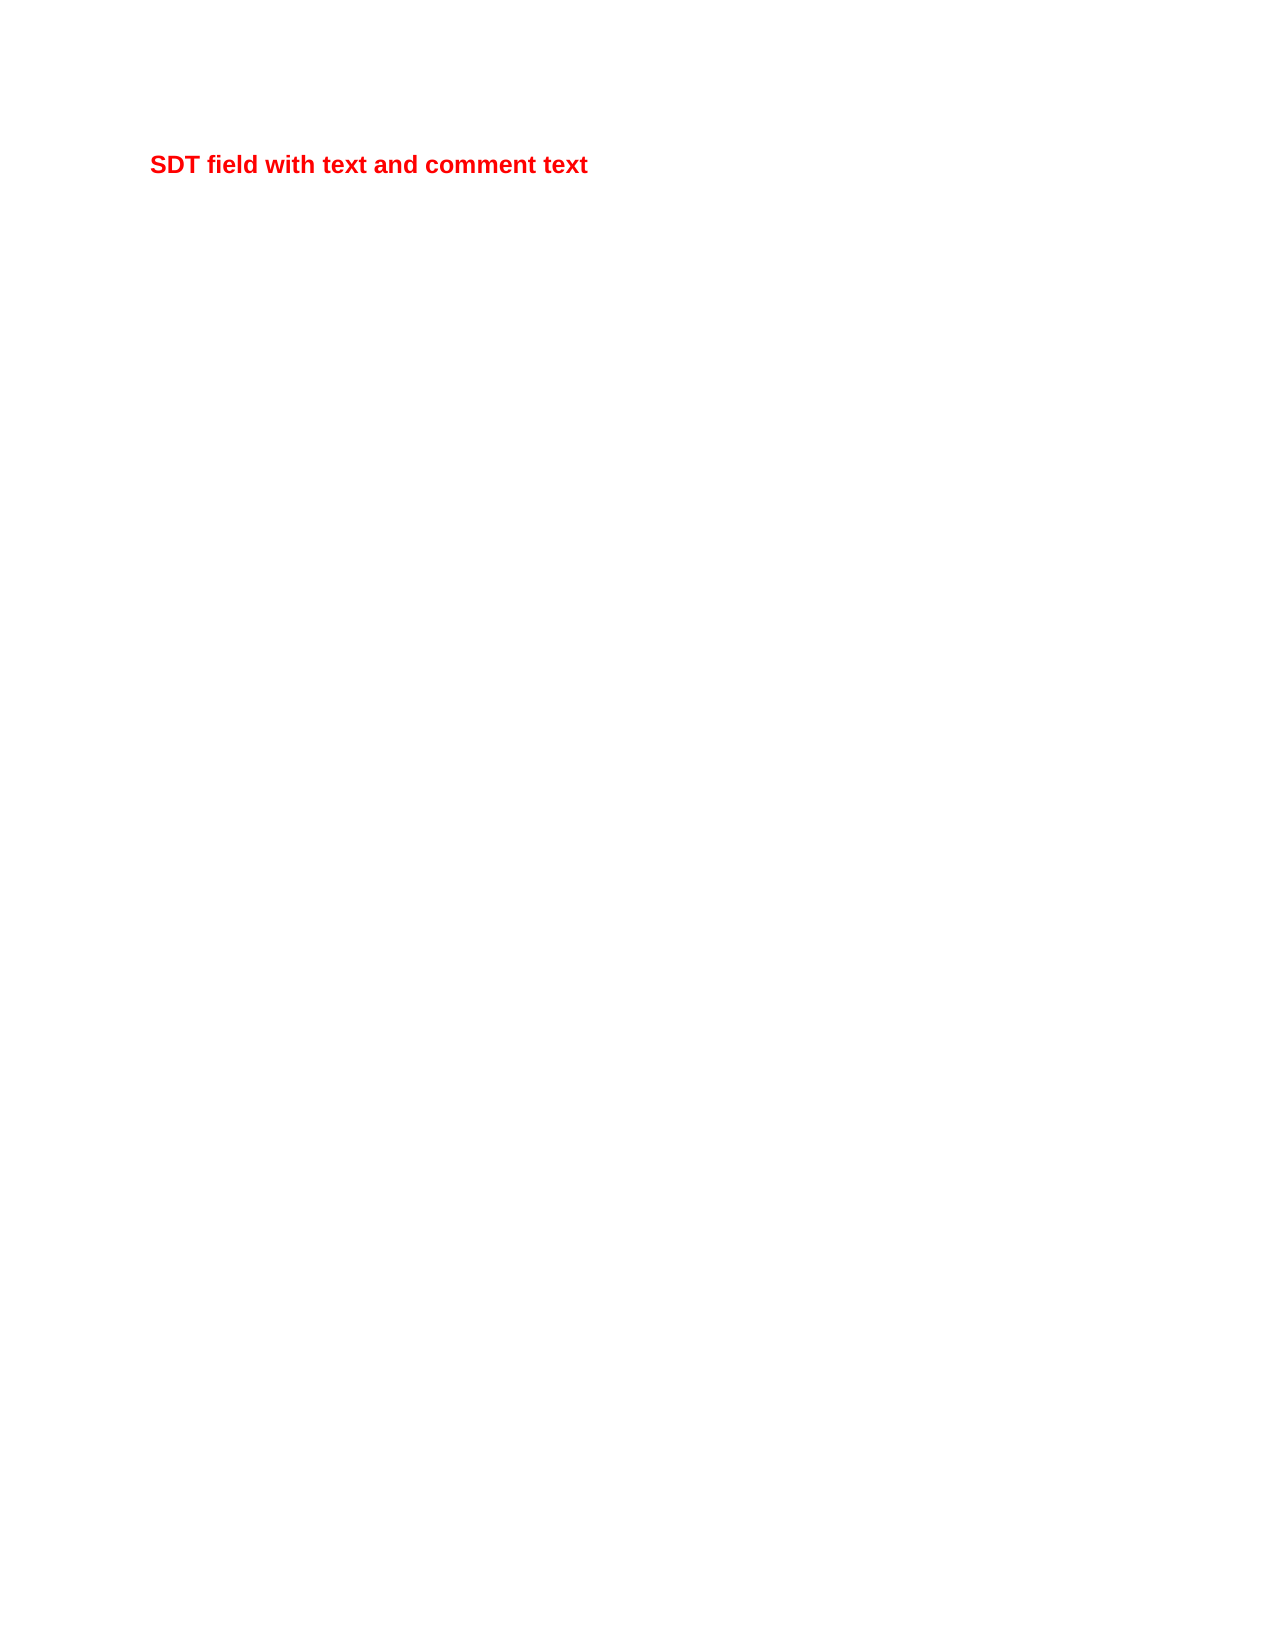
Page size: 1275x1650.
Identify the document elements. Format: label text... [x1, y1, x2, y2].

text text [150, 150, 1125, 179]
